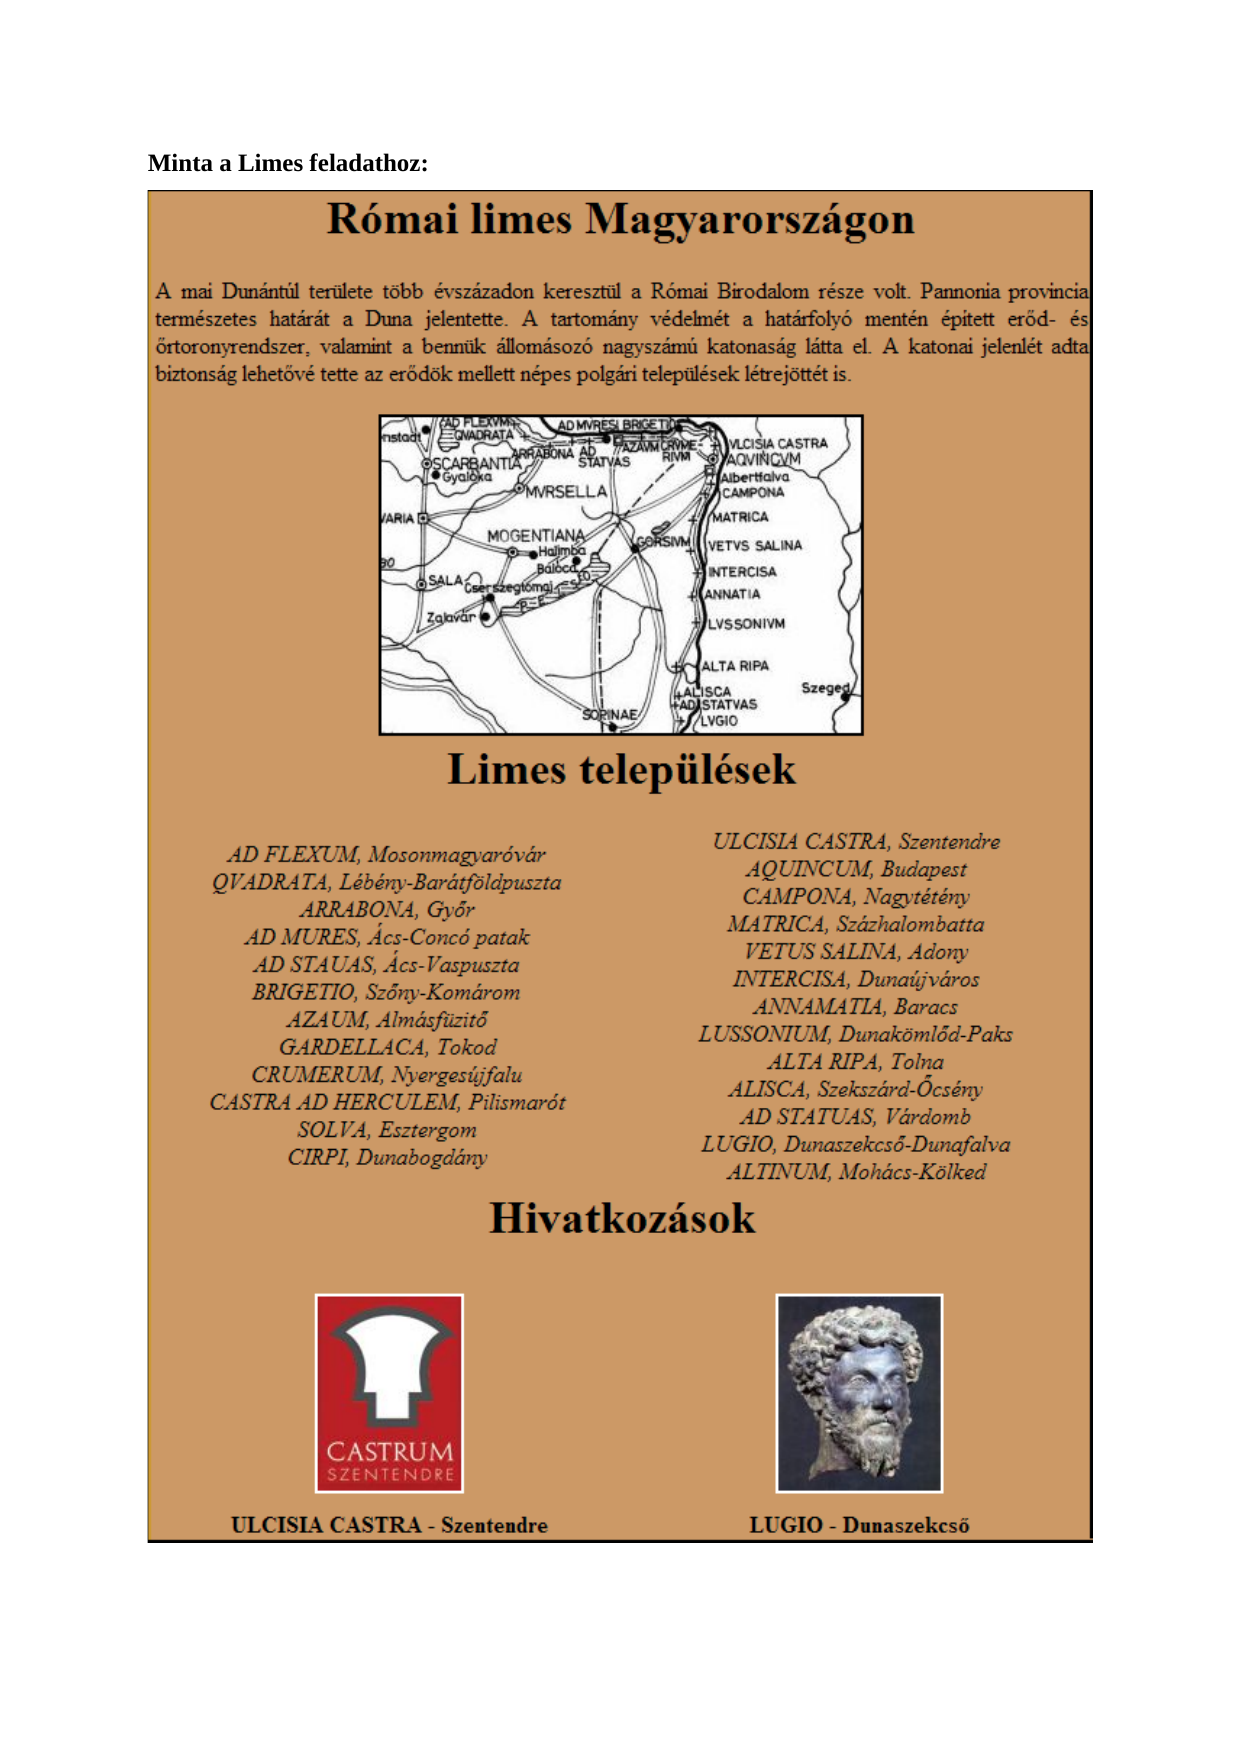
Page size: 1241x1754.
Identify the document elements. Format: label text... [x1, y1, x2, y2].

picture [147, 190, 1093, 1543]
text Minta a Limes feladathoz: [148, 148, 1093, 176]
